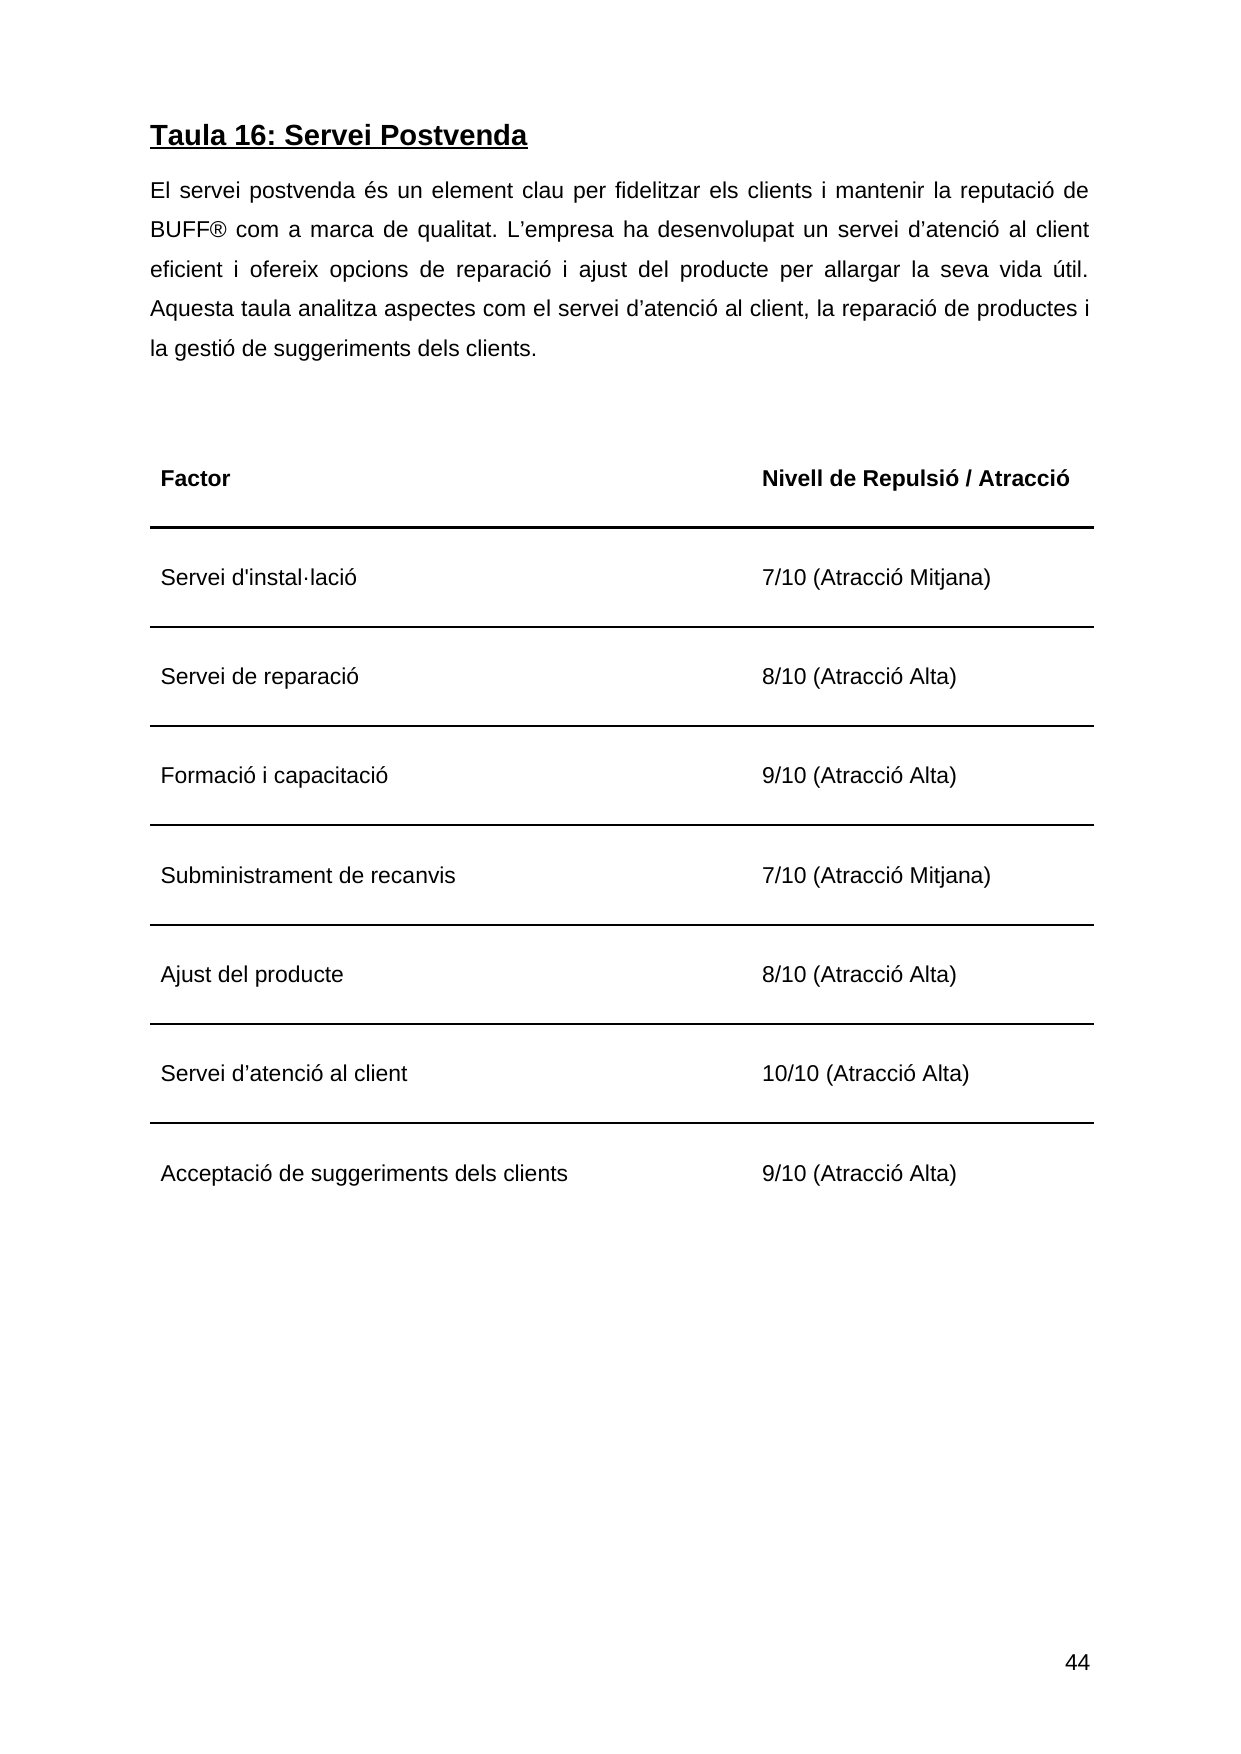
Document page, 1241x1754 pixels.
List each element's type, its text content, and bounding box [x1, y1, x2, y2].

table_cell 10/10 (Atracció Alta) [751, 1025, 1094, 1122]
table_cell 8/10 (Atracció Alta) [751, 628, 1094, 725]
table_header Factor [150, 429, 751, 526]
table_cell Servei d'instal·lació [150, 529, 751, 626]
table_cell Acceptació de suggeriments dels clients [150, 1124, 751, 1226]
table_cell Formació i capacitació [150, 727, 751, 824]
table_cell 7/10 (Atracció Mitjana) [751, 826, 1094, 923]
table_header Nivell de Repulsió / Atracció [751, 429, 1094, 526]
table_cell 9/10 (Atracció Alta) [751, 727, 1094, 824]
table_cell 9/10 (Atracció Alta) [751, 1124, 1094, 1226]
table_cell Subministrament de recanvis [150, 826, 751, 923]
table_cell Servei de reparació [150, 628, 751, 725]
table_cell Servei d’atenció al client [150, 1025, 751, 1122]
table_cell Ajust del producte [150, 926, 751, 1023]
text El servei postvenda és un element clau per fidelitzar els clients i mantenir la reputació de BUFF® com a marca de qualitat. L’empresa ha desenvolupat un servei d’atenció al client eficient i ofereix opcions de reparació i ajust del producte per allargar la seva vida útil. Aquesta taula analitza aspectes com el servei d’atenció al client, la reparació de productes i la gestió de suggeriments dels clients. [150, 177, 1090, 361]
table_cell 7/10 (Atracció Mitjana) [751, 529, 1094, 626]
subtitle Taula 16: Servei Postvenda [150, 118, 1090, 152]
table_cell 8/10 (Atracció Alta) [751, 926, 1094, 1023]
